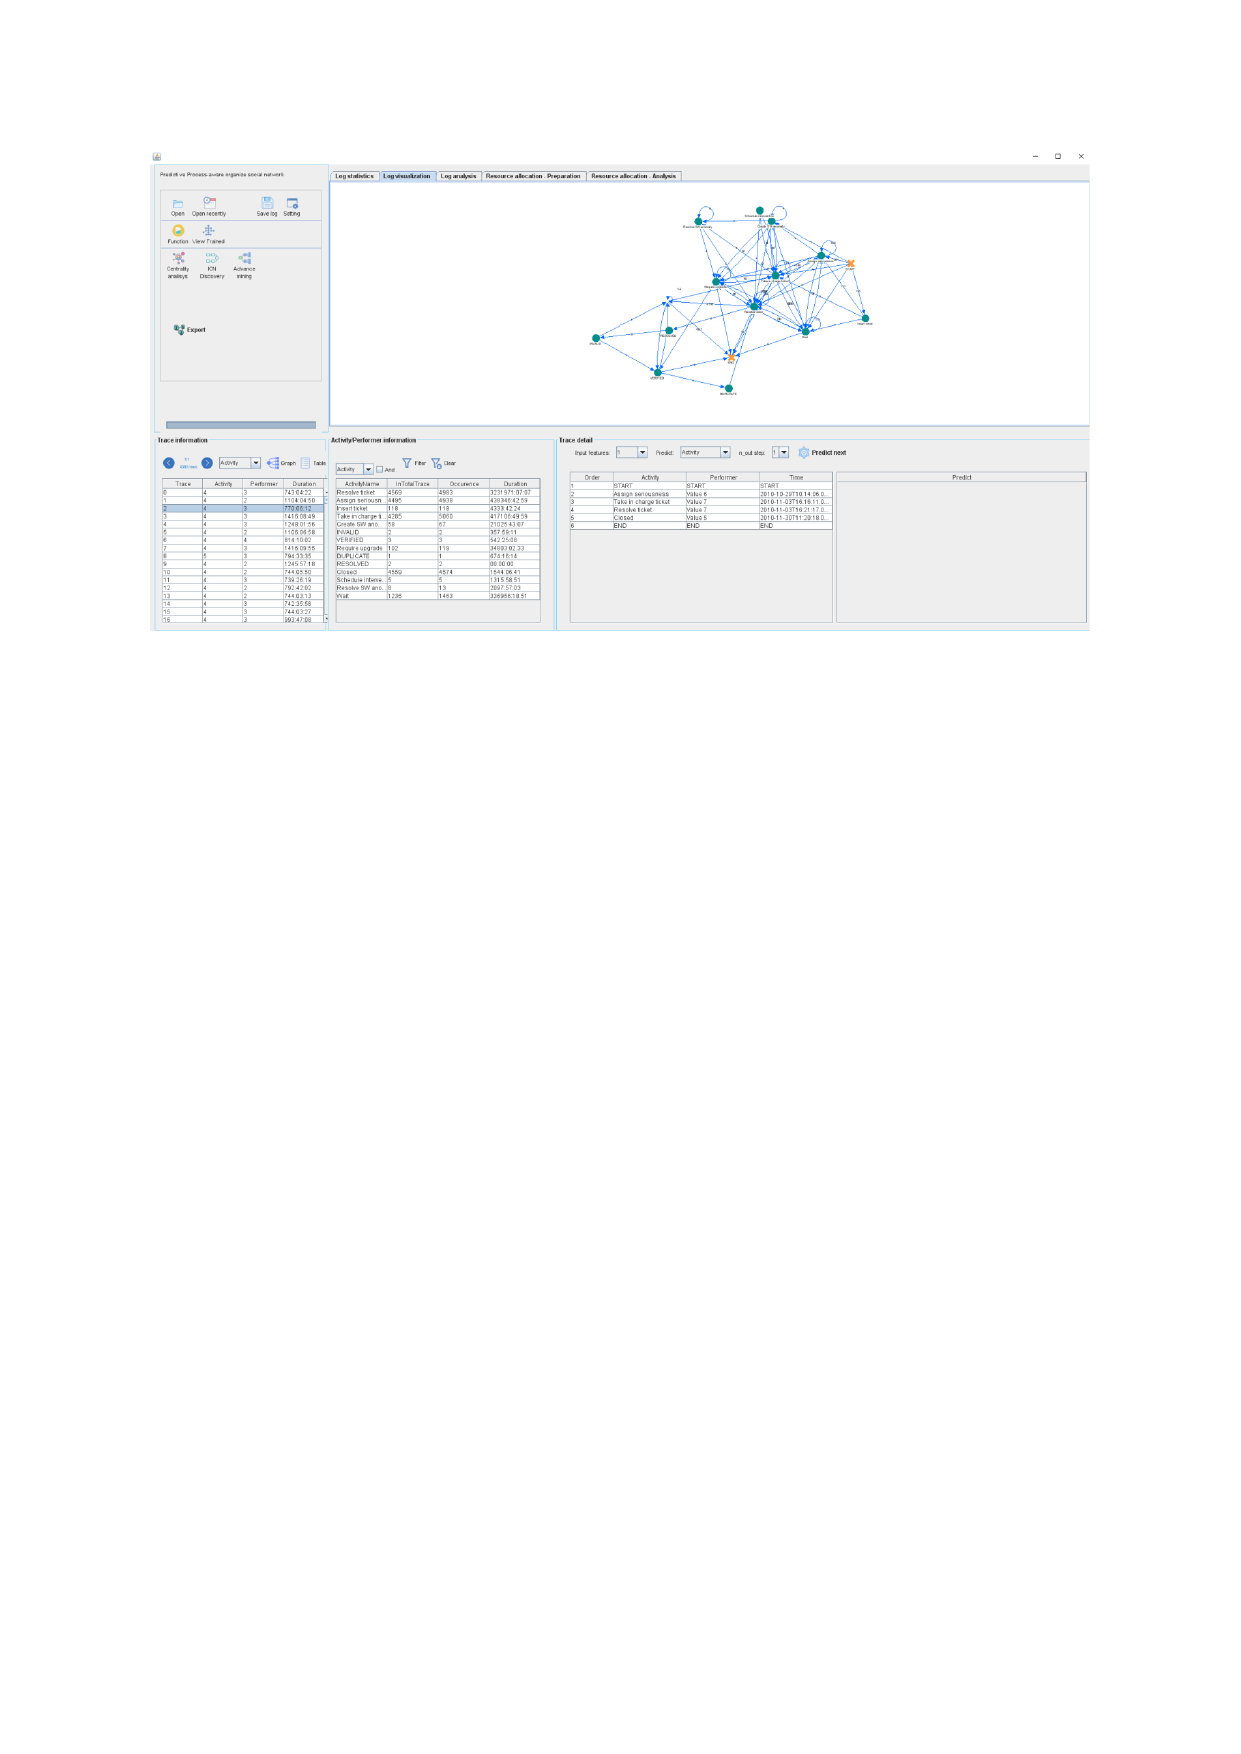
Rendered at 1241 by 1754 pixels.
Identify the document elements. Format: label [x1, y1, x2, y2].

picture [150, 150, 1090, 631]
